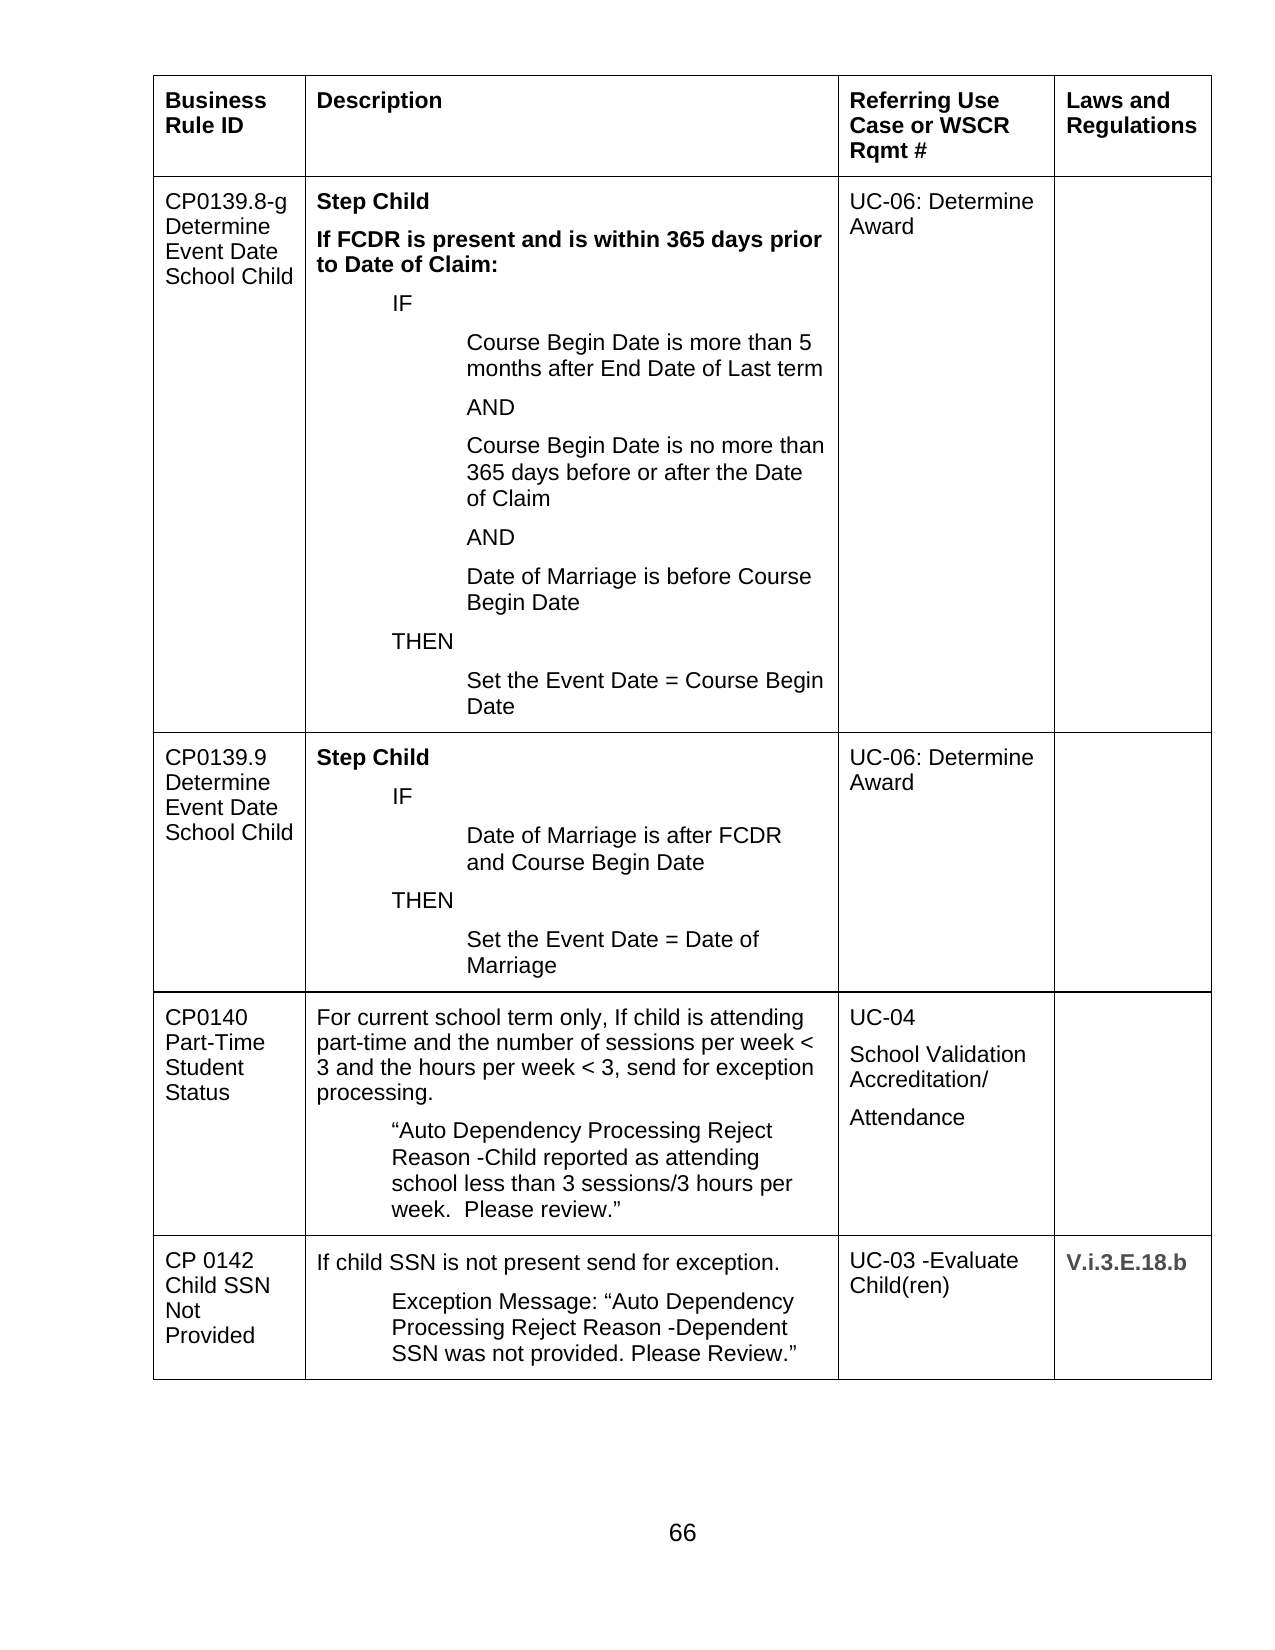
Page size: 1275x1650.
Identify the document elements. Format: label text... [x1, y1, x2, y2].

table_cell UC-03 -Evaluate Child(ren) [839, 1236, 1054, 1379]
table_cell If child SSN is not present send for exception. Exception Message: “Auto Dependency Processing Reject Reason -Dependent SSN was not provided. Please Review.” [306, 1236, 838, 1379]
table_cell UC-06: Determine Award [839, 177, 1054, 732]
table_cell CP 0142 Child SSN Not Provided [154, 1236, 305, 1379]
table_header Laws and Regulations [1055, 76, 1211, 176]
table_cell CP0139.8-g Determine Event Date School Child [154, 177, 305, 732]
table_header Business Rule ID [154, 76, 305, 176]
table_cell [1055, 177, 1211, 732]
table_cell CP0140 Part-Time Student Status [154, 993, 305, 1235]
table_header Description [306, 76, 838, 176]
table_cell [1055, 733, 1211, 991]
table_cell [1055, 993, 1211, 1235]
table_cell For current school term only, If child is attending part-time and the number of sessions per week < 3 and the hours per week < 3, send for exception processing. “Auto Dependency Processing Reject Reason -Child reported as attending school less than 3 sessions/3 hours per week. Please review.” [306, 993, 838, 1235]
table_cell V.i.3.E.18.b [1055, 1236, 1211, 1379]
table_cell Step Child If FCDR is present and is within 365 days prior to Date of Claim: IF Course Begin Date is more than 5 months after End Date of Last term AND Course Begin Date is no more than 365 days before or after the Date of Claim AND Date of Marriage is before Course Begin Date THEN Set the Event Date = Course Begin Date [306, 177, 838, 732]
table_cell CP0139.9 Determine Event Date School Child [154, 733, 305, 991]
table_cell Step Child IF Date of Marriage is after FCDR and Course Begin Date THEN Set the Event Date = Date of Marriage [306, 733, 838, 991]
table_header Referring Use Case or WSCR Rqmt # [839, 76, 1054, 176]
table_cell UC-04 School Validation Accreditation/ Attendance [839, 993, 1054, 1235]
table_cell UC-06: Determine Award [839, 733, 1054, 991]
